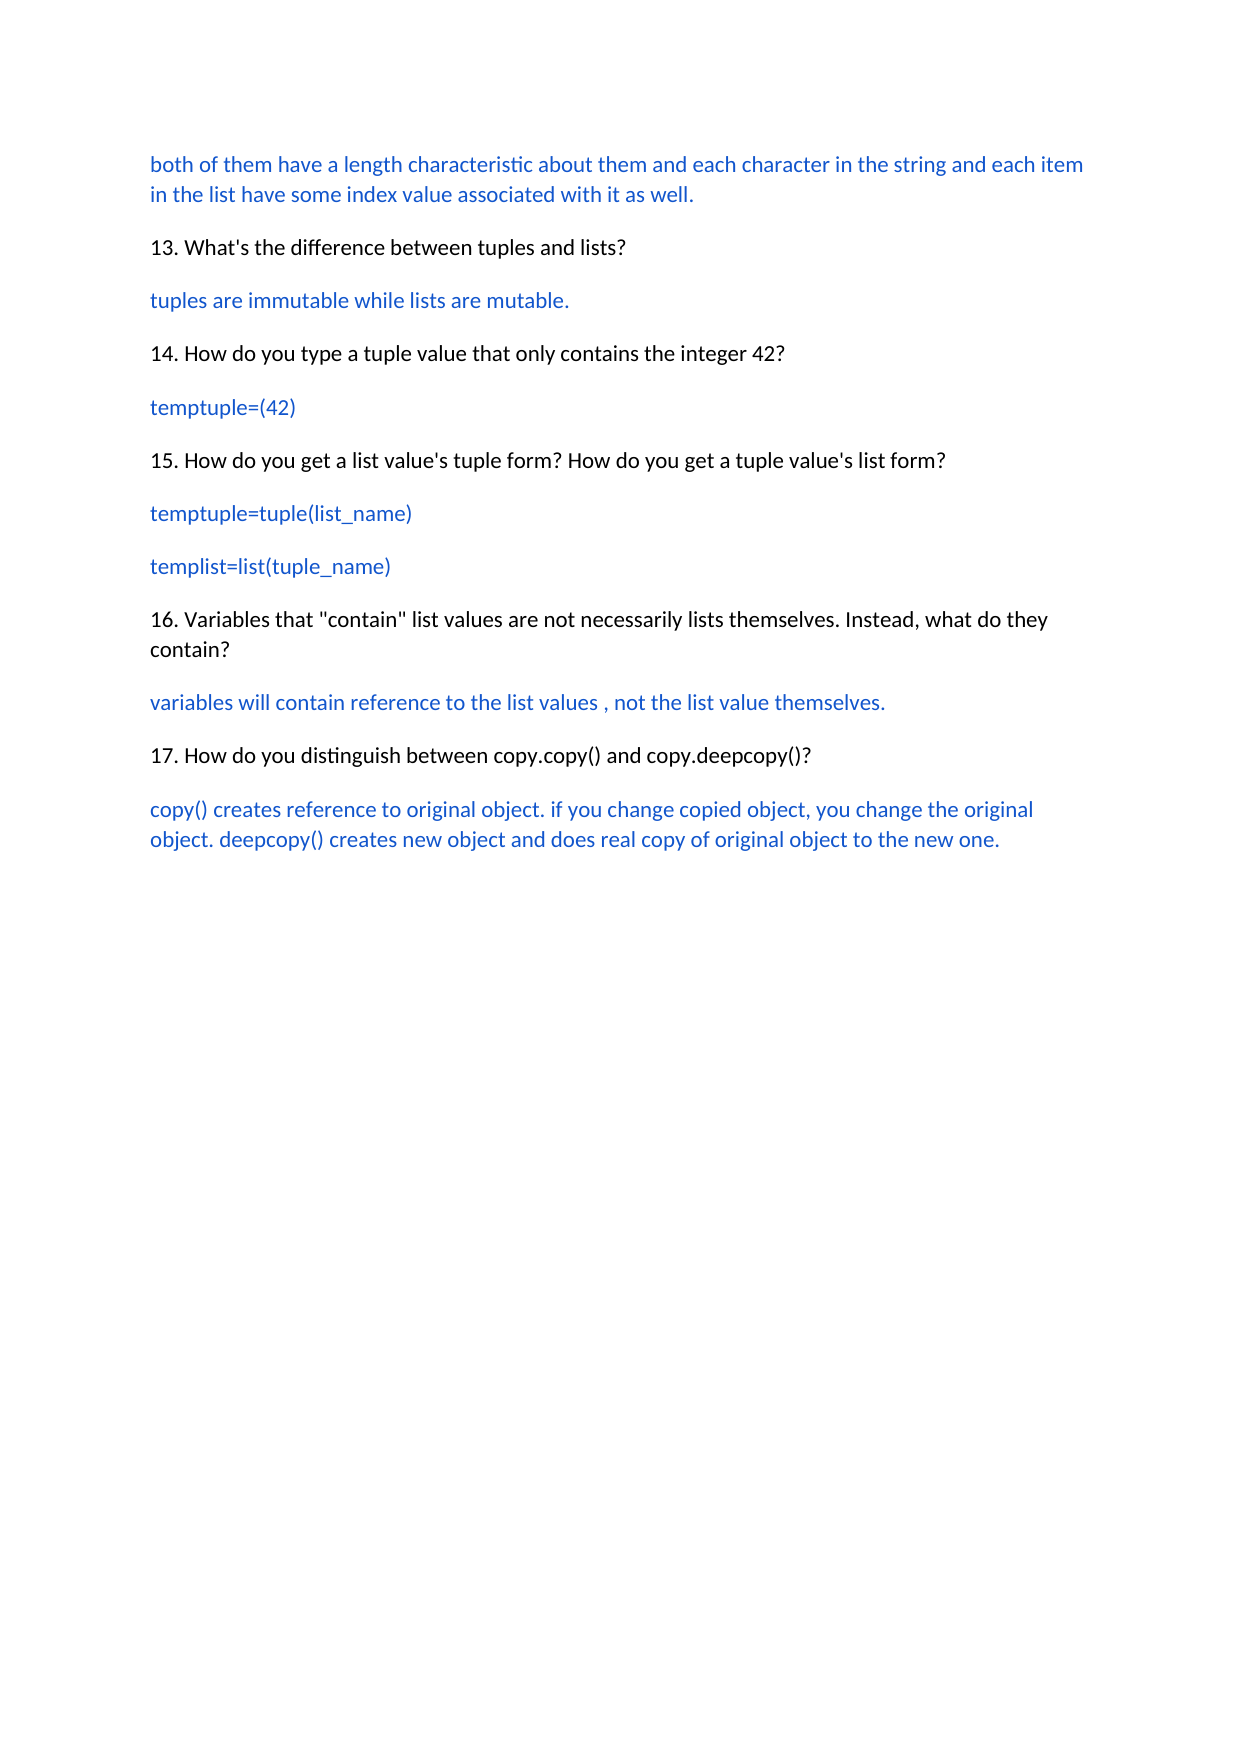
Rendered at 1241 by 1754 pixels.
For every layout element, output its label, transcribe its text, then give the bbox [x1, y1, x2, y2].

text 15. How do you get a list value's tuple form? How do you get a tuple value's list form? [150, 446, 1090, 474]
text 16. Variables that "contain" list values are not necessarily lists themselves. Instead, what do they contain? [150, 605, 1090, 663]
text temptuple=(42) [150, 393, 1090, 421]
text 14. How do you type a tuple value that only contains the integer 42? [150, 339, 1090, 368]
text 13. What's the difference between tuples and lists? [150, 233, 1090, 261]
text templist=list(tuple_name) [150, 552, 1090, 580]
text copy() creates reference to original object. if you change copied object, you change the original object. deepcopy() creates new object and does real copy of original object to the new one. [150, 795, 1090, 853]
text temptuple=tuple(list_name) [150, 499, 1090, 527]
text variables will contain reference to the list values , not the list value themselves. [150, 688, 1090, 717]
text both of them have a length characteristic about them and each character in the string and each item in the list have some index value associated with it as well. [150, 150, 1090, 208]
text tuples are immutable while lists are mutable. [150, 286, 1090, 314]
text 17. How do you distinguish between copy.copy() and copy.deepcopy()? [150, 742, 1090, 770]
